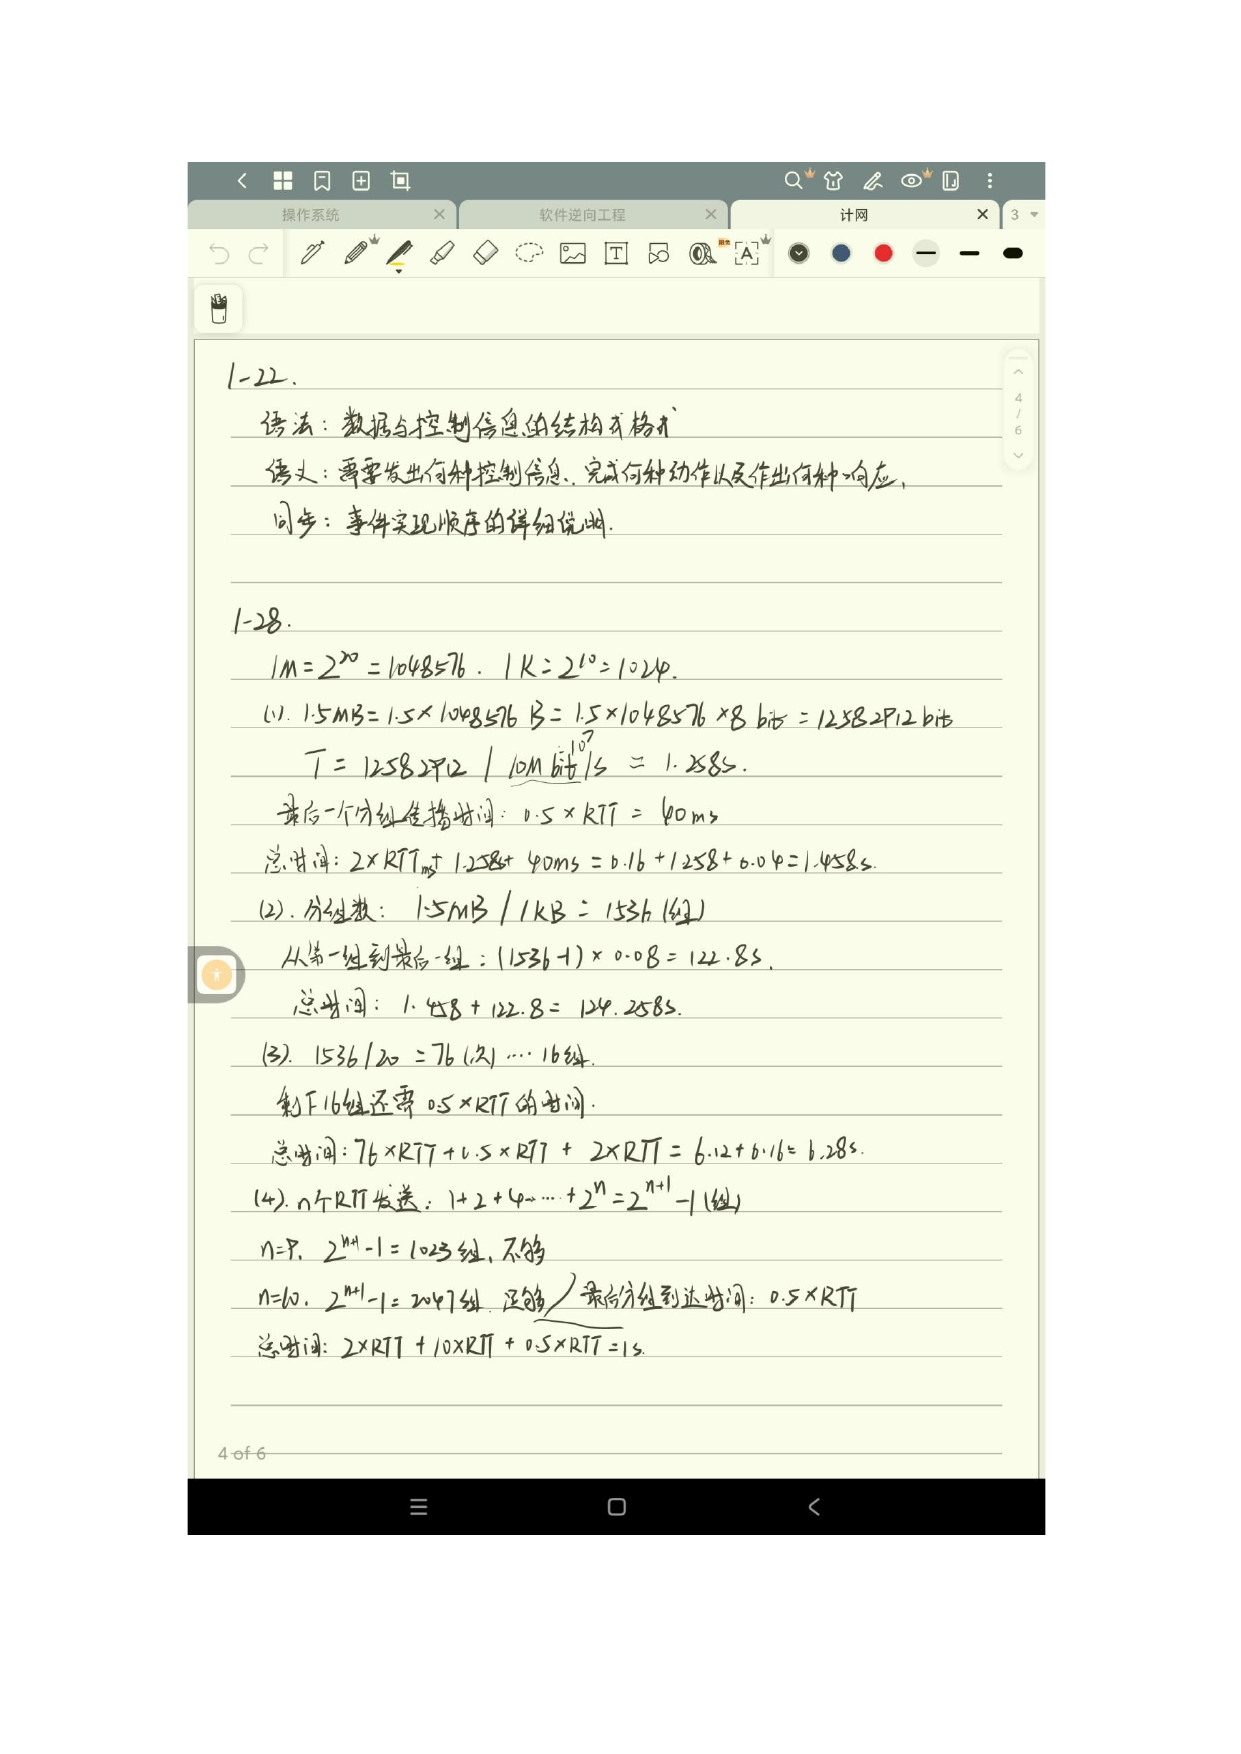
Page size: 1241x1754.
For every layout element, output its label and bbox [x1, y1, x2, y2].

picture [187, 162, 1046, 1535]
